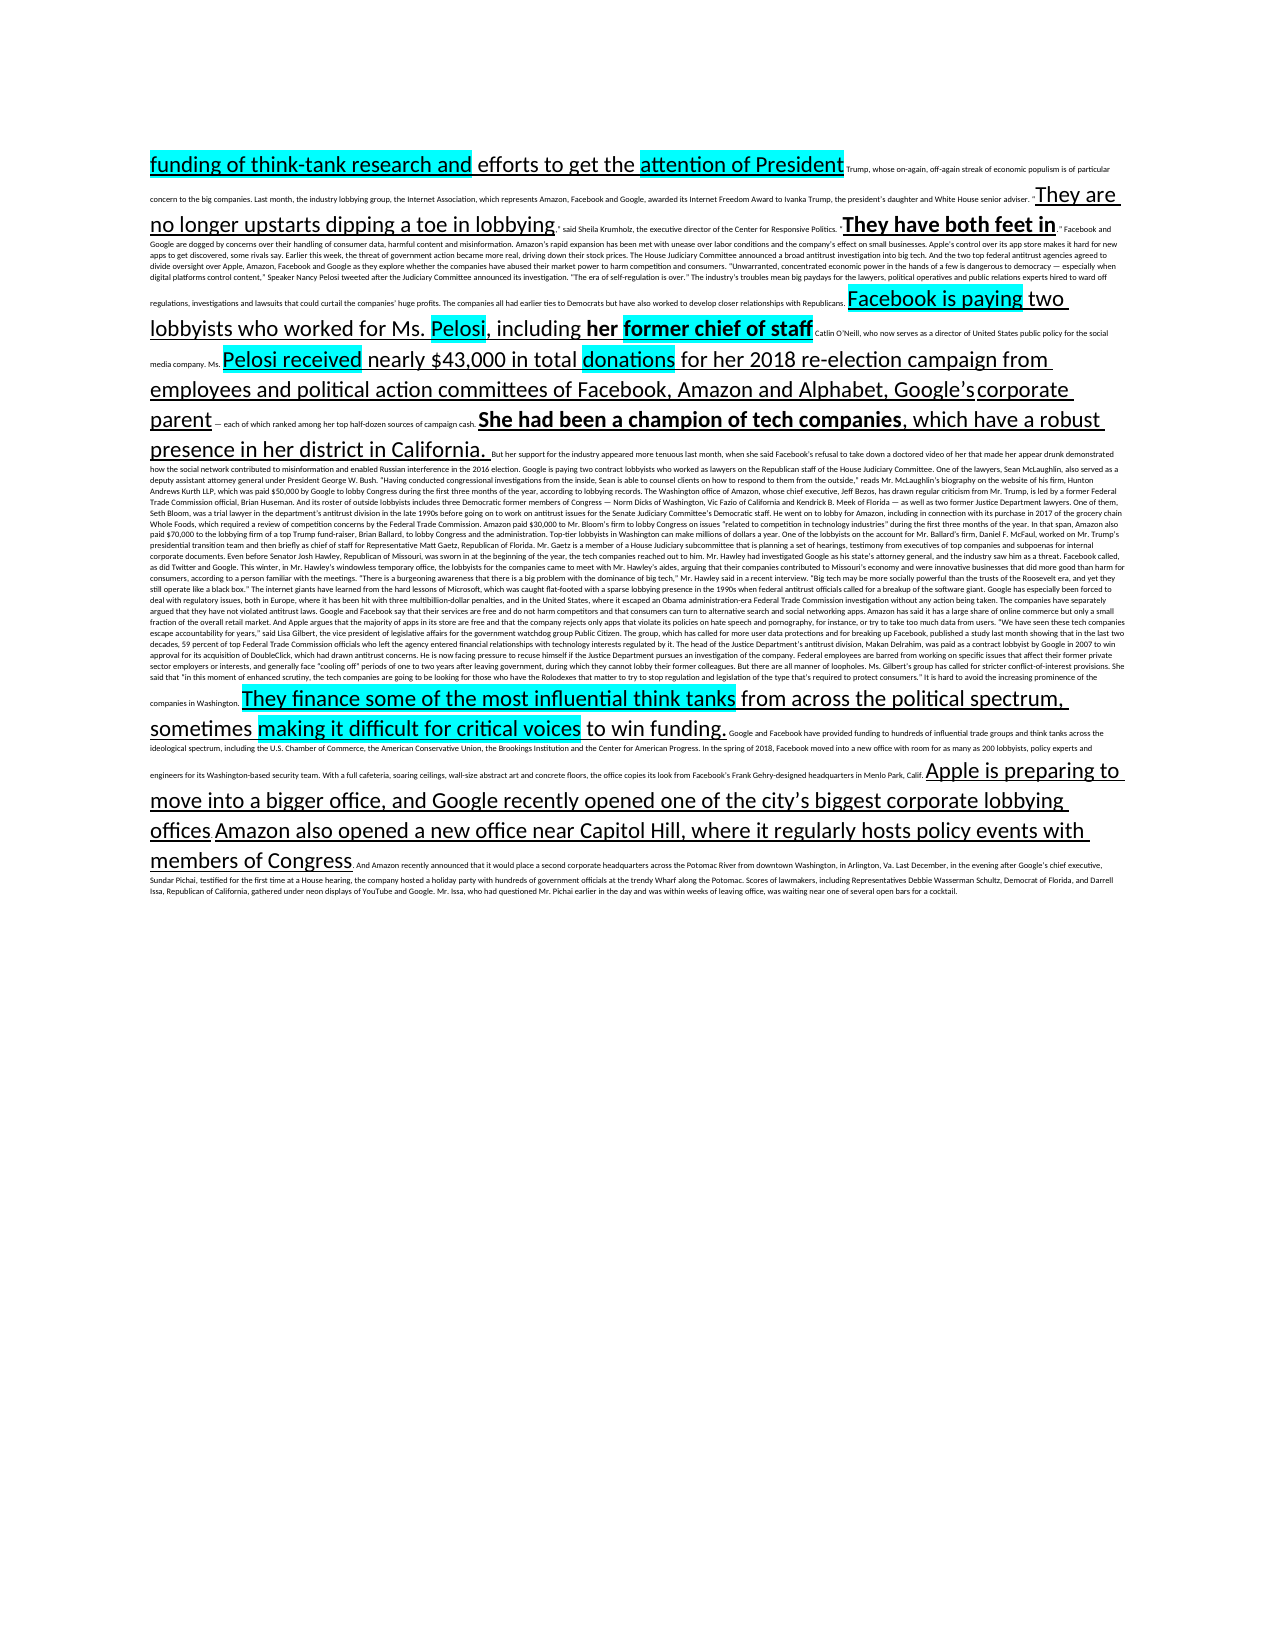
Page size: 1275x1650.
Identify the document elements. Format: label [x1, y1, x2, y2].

text [150, 150, 1125, 896]
